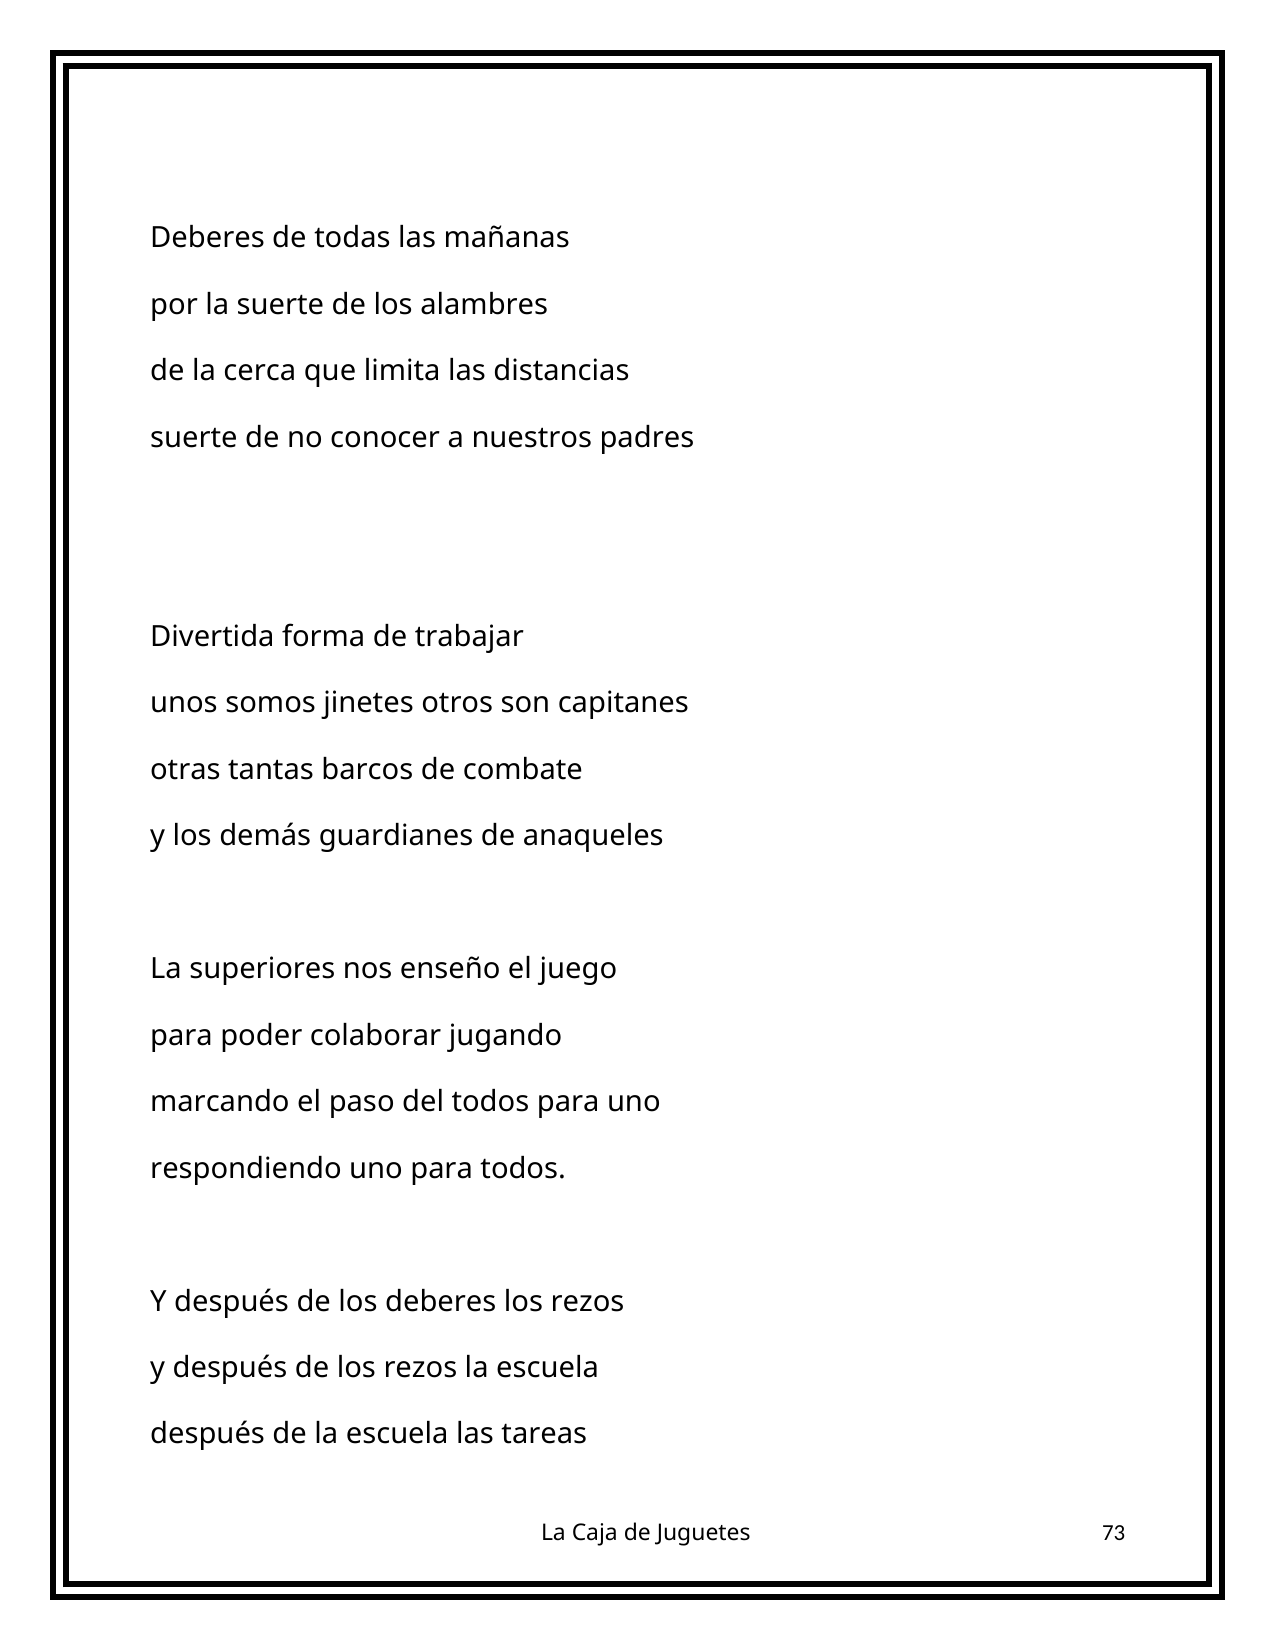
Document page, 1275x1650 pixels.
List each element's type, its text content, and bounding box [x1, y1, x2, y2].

text suerte de no conocer a nuestros padres [150, 416, 1125, 456]
text para poder colaborar jugando [150, 1014, 1125, 1054]
text y los demás guardianes de anaqueles [150, 814, 1125, 854]
text después de la escuela las tareas [150, 1413, 1125, 1452]
text Divertida forma de trabajar [150, 615, 1125, 655]
text y después de los rezos la escuela [150, 1346, 1125, 1386]
text de la cerca que limita las distancias [150, 349, 1125, 389]
text otras tantas barcos de combate [150, 748, 1125, 788]
text Y después de los deberes los rezos [150, 1280, 1125, 1319]
text unos somos jinetes otros son capitanes [150, 682, 1125, 721]
text por la suerte de los alambres [150, 283, 1125, 323]
text marcando el paso del todos para uno [150, 1080, 1125, 1120]
text Deberes de todas las mañanas [150, 216, 1125, 256]
text La superiores nos enseño el juego [150, 947, 1125, 987]
text respondiendo uno para todos. [150, 1147, 1125, 1187]
